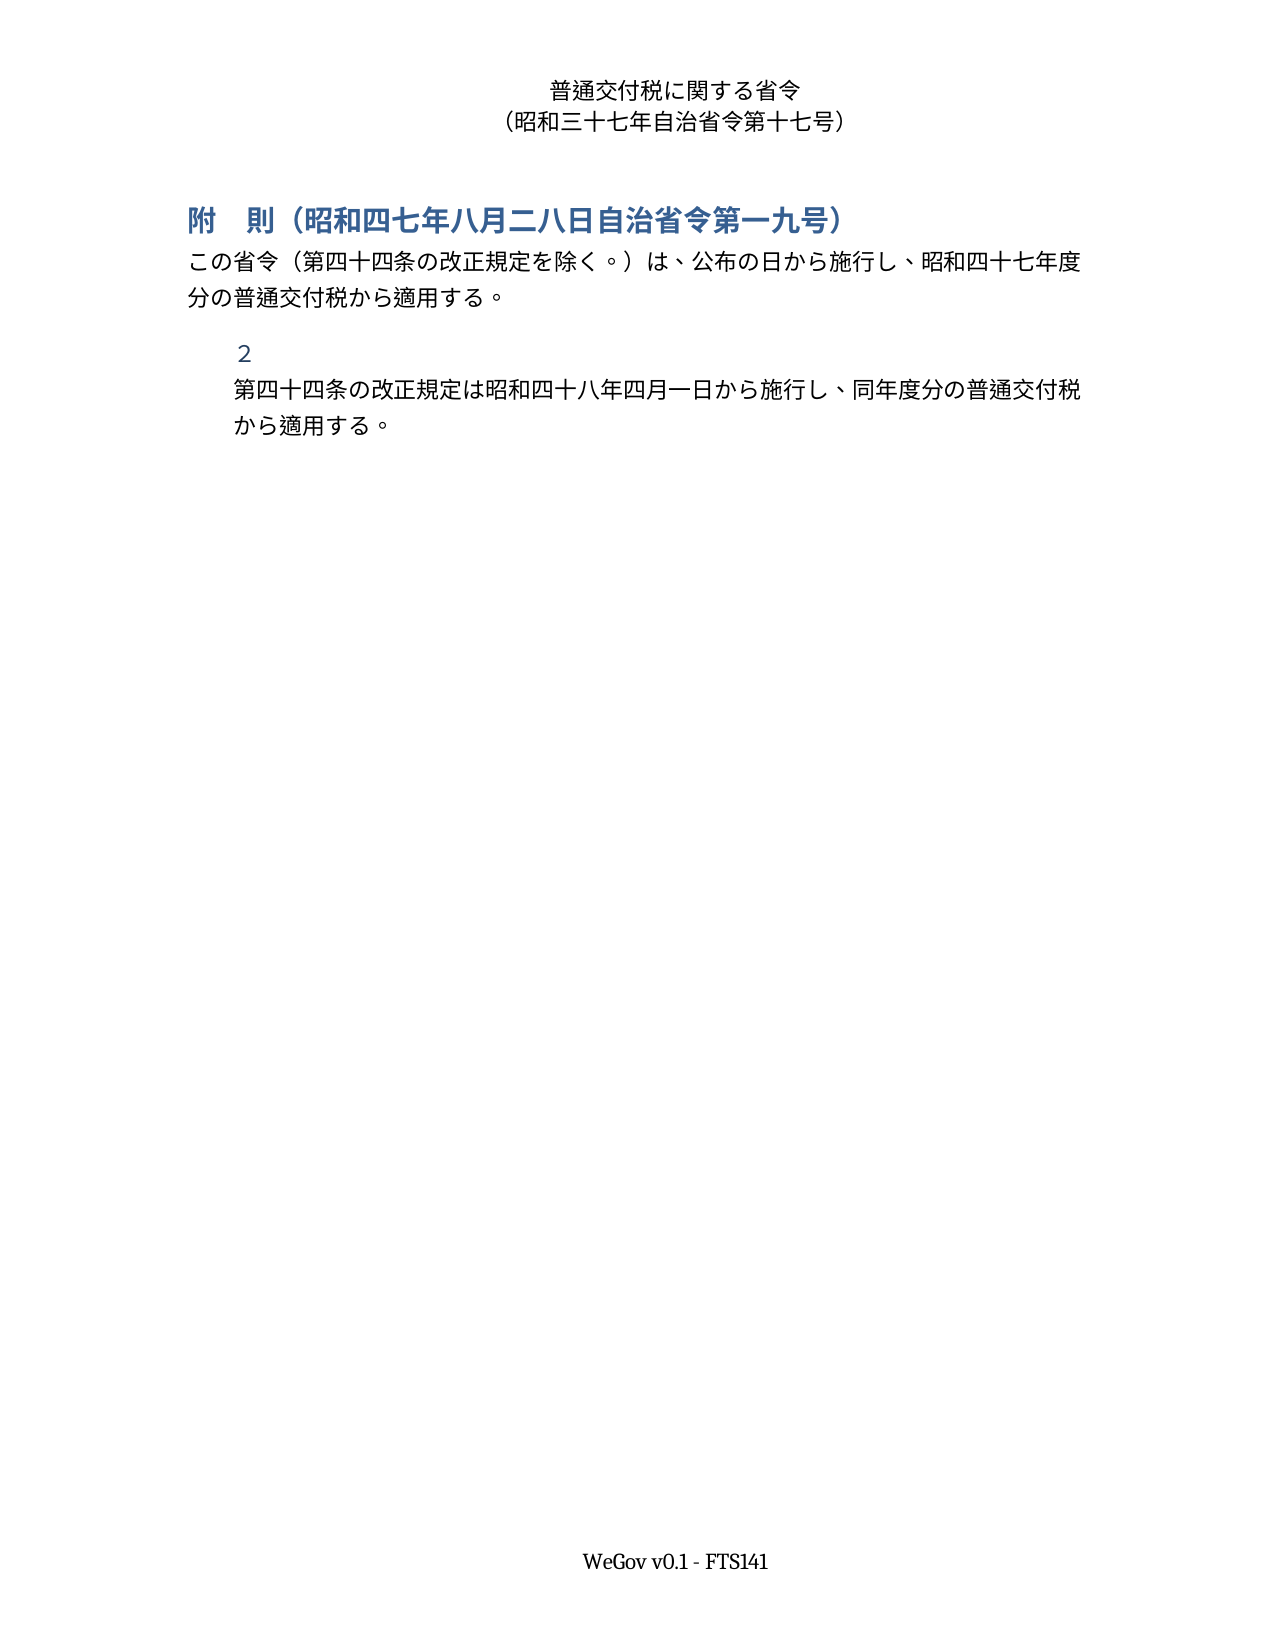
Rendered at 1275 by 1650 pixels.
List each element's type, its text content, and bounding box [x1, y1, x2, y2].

text この省令（第四十四条の改正規定を除く。）は、公布の日から施行し、昭和四十七年度分の普通交付税から適用する。 [187, 246, 1087, 313]
text 第四十四条の改正規定は昭和四十八年四月一日から施行し、同年度分の普通交付税から適用する。 [233, 374, 1087, 441]
subtitle 附 則（昭和四七年八月二八日自治省令第一九号） [187, 200, 1087, 240]
subtitle ２ [233, 338, 1087, 369]
